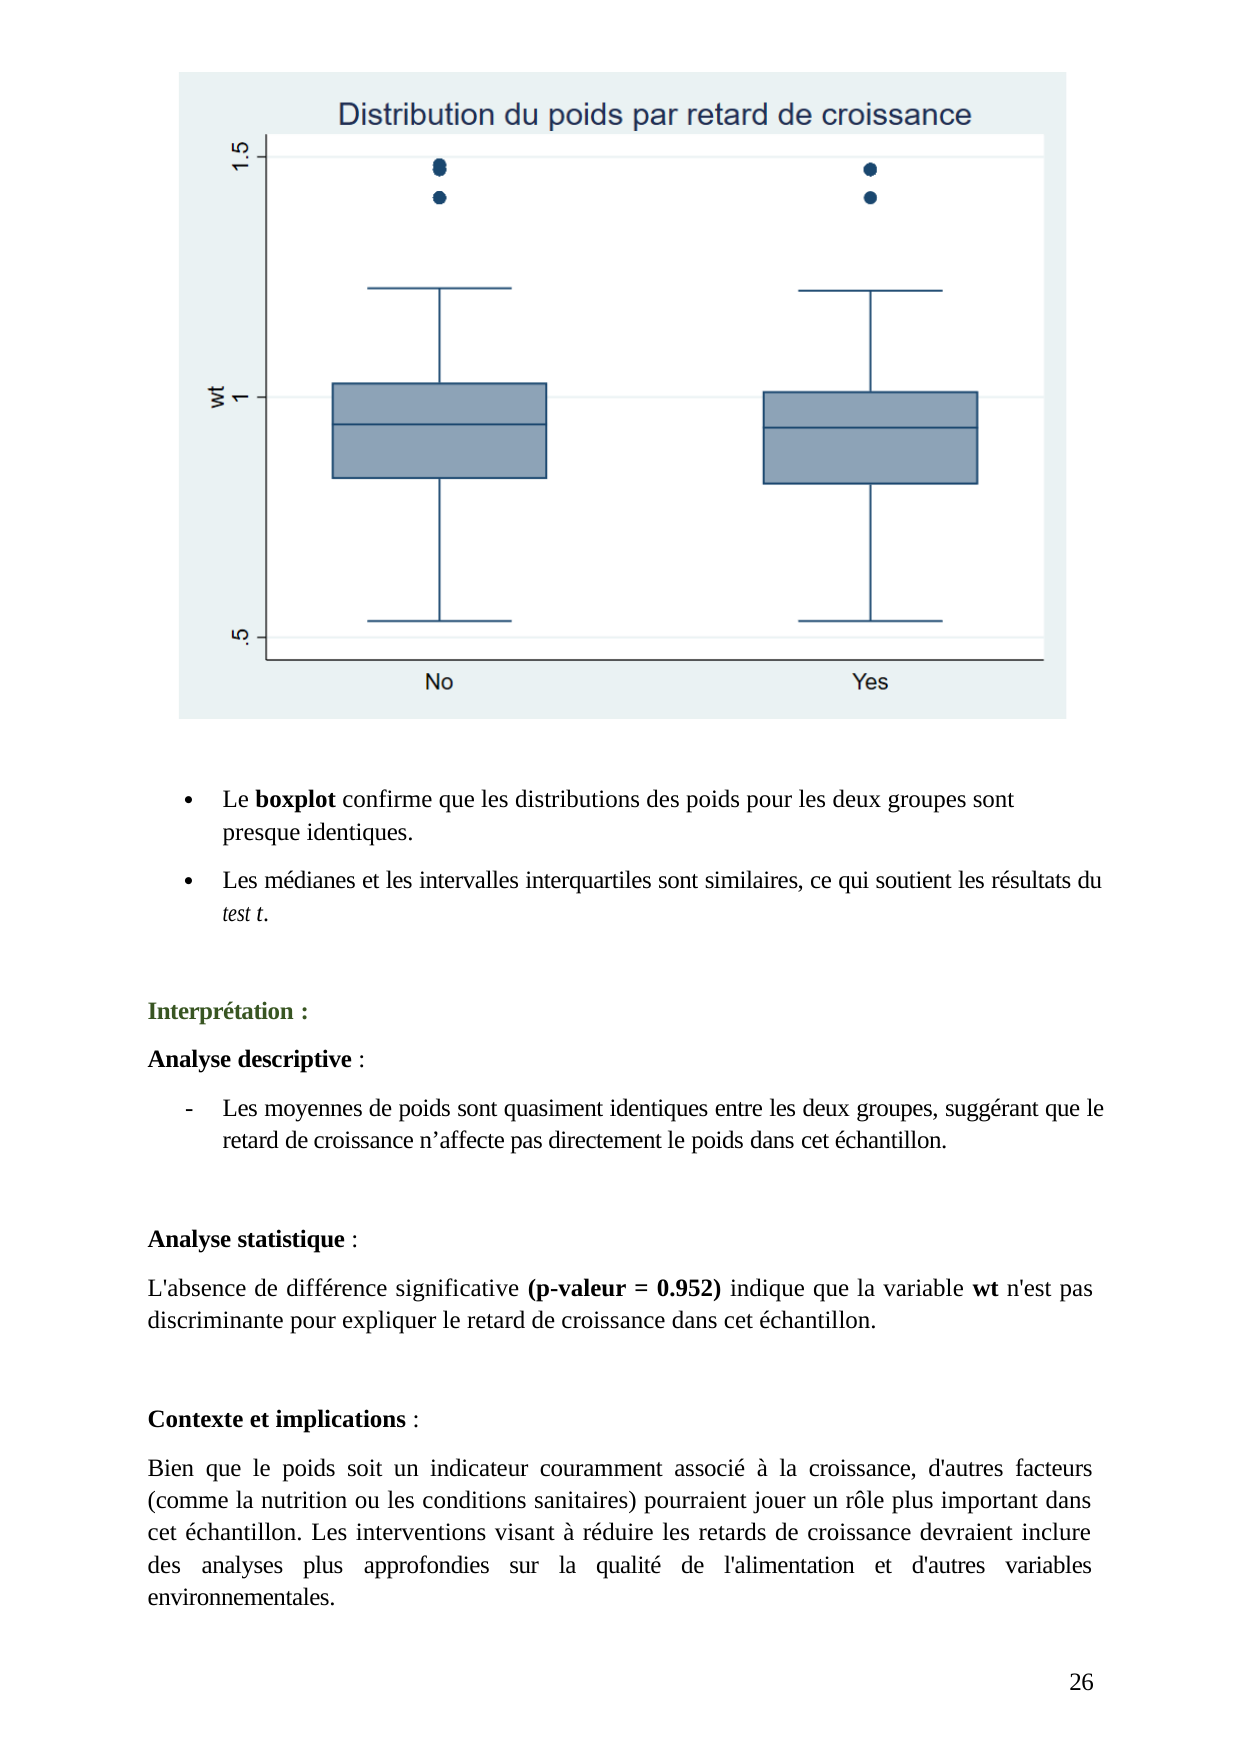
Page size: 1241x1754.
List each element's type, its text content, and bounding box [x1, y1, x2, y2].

list Le boxplot confirme que les distributions des poids pour les deux groupes sont presque identiques. [185, 784, 1092, 845]
list Les médianes et les intervalles interquartiles sont similaires, ce qui soutient les résultats du [185, 865, 1107, 894]
subtitle Interprétation : [147, 996, 1107, 1025]
subtitle Analyse statistique : [147, 1224, 1107, 1253]
picture [178, 72, 1067, 719]
text retard de croissance n’affecte pas directement le poids dans cet échantillon. [222, 1126, 1107, 1154]
subtitle Contexte et implications : [147, 1404, 1107, 1432]
list Les moyennes de poids sont quasiment identiques entre les deux groupes, suggérant que le [185, 1093, 1107, 1121]
text L'absence de différence significative (p-valeur = 0.952) indique que la variable wt n'est pas discriminante pour expliquer le retard de croissance dans cet échantillon. [147, 1273, 1093, 1334]
text Bien que le poids soit un indicateur couramment associé à la croissance, d'autres facteurs (comme la nutrition ou les conditions sanitaires) pourraient jouer un rôle plus important dans cet échantillon. Les interventions visant à réduire les retards de croissance devraient inclure des analyses plus approfondies sur la qualité de l'alimentation et d'autres variables environnementales. [147, 1453, 1093, 1611]
subtitle Analyse descriptive : [147, 1044, 1107, 1073]
text test t. [222, 898, 1107, 927]
